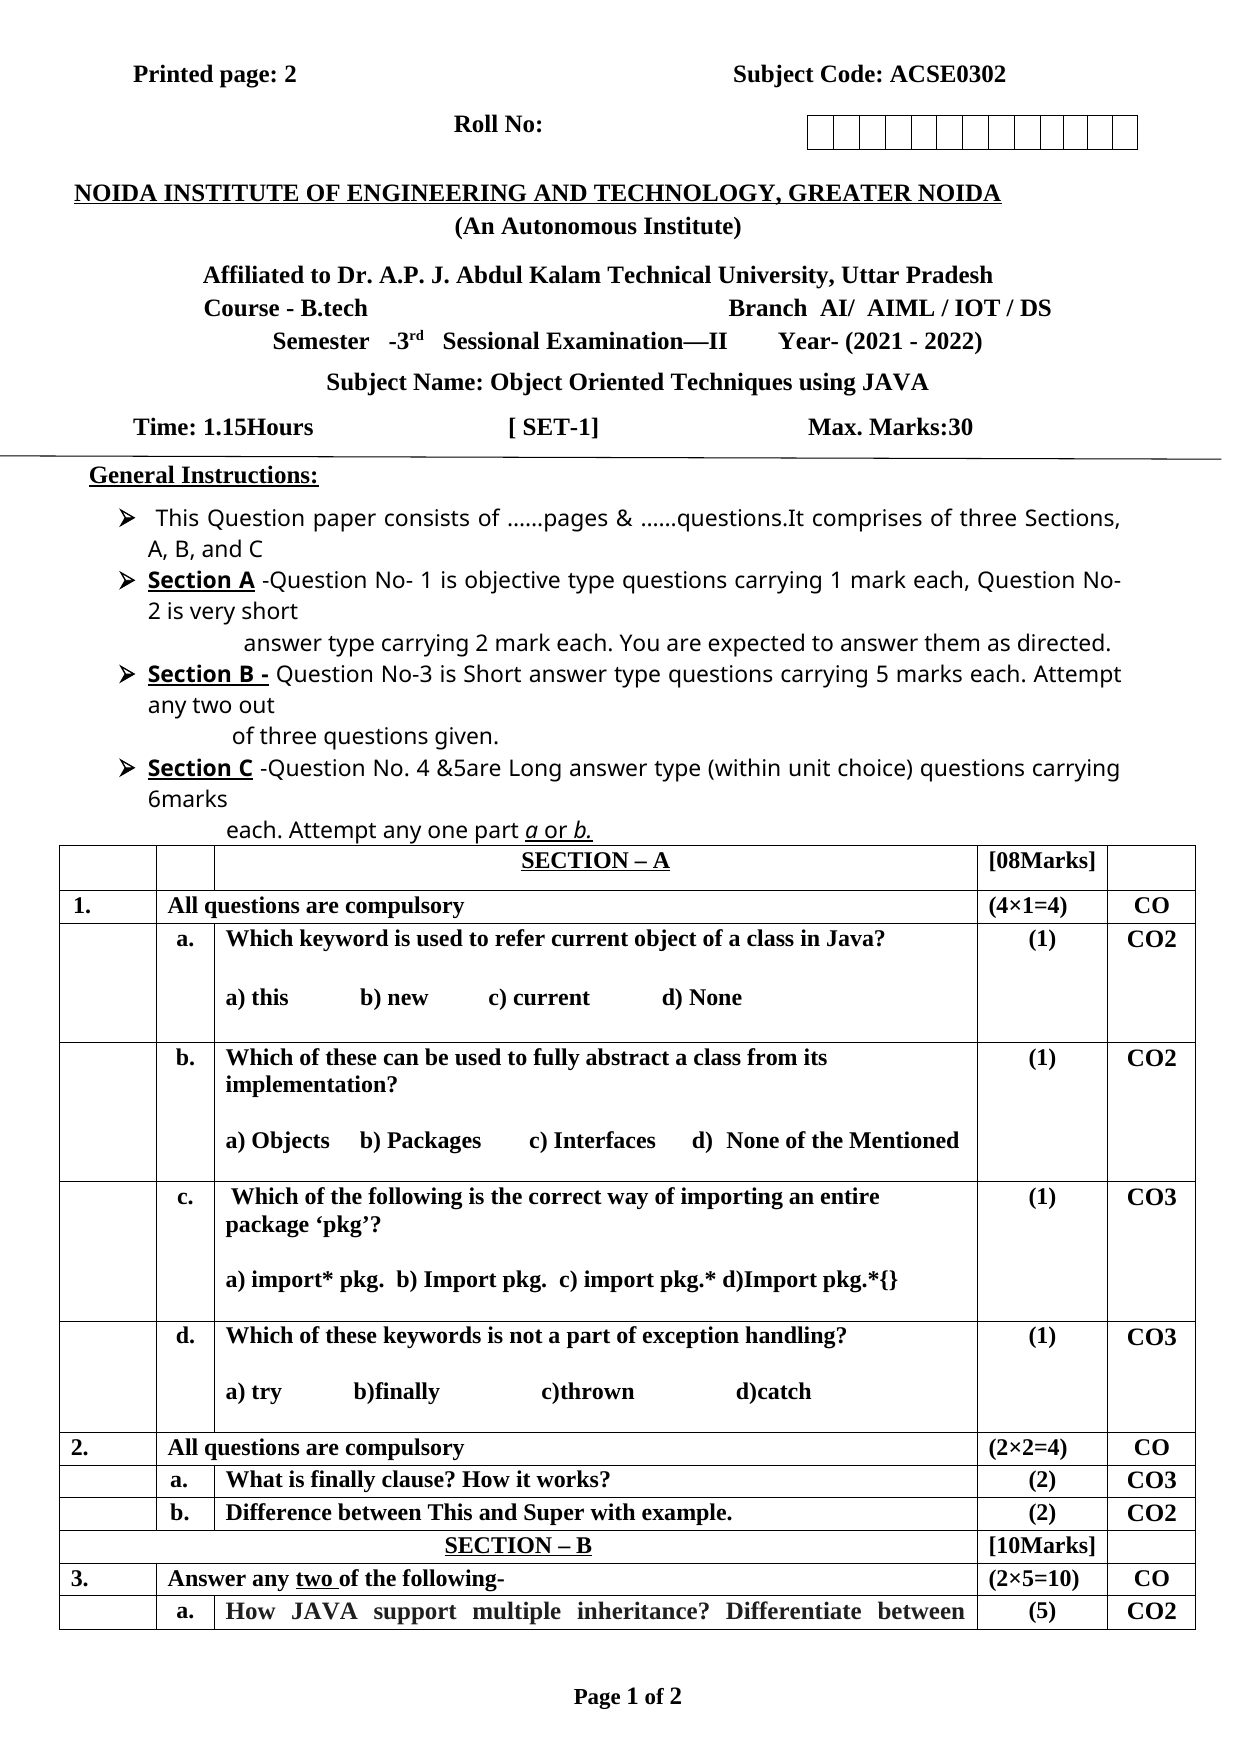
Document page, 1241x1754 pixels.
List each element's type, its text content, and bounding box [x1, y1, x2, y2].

table_cell [10Marks] [978, 1531, 1107, 1563]
table_cell SECTION – B [60, 1531, 977, 1563]
table_cell [60, 1596, 156, 1629]
table_cell CO [1108, 1564, 1195, 1595]
text General Instructions: [88, 460, 1122, 489]
text Printed page: 2 Subject Code: ACSE0302 [133, 59, 1122, 88]
table_header [1041, 116, 1063, 149]
table_cell (2) [978, 1466, 1107, 1497]
table_header [1088, 116, 1112, 149]
list Section C -Question No. 4 &5are Long answer type (within unit choice) questions carrying 6marks [118, 752, 1122, 814]
table_cell [60, 1043, 156, 1181]
table_cell CO2 [1108, 1596, 1195, 1629]
table_cell a. [157, 924, 214, 1042]
table_cell Difference between This and Super with example. [215, 1498, 977, 1530]
table_cell CO3 [1108, 1322, 1195, 1432]
table_cell c. [157, 1182, 214, 1321]
table_cell (2×2=4) [978, 1433, 1107, 1464]
table_cell [60, 1322, 156, 1432]
table_header [963, 116, 988, 149]
list Section B - Question No-3 is Short answer type questions carrying 5 marks each. Attempt any two out [118, 658, 1122, 720]
table_header [912, 116, 936, 149]
table_cell (1) [978, 924, 1107, 1042]
text Affiliated to Dr. A.P. J. Abdul Kalam Technical University, Uttar Pradesh Course - B.tech Branch AI/ AIML / IOT / DS [74, 260, 1122, 322]
table_cell CO2 [1108, 1043, 1195, 1181]
table_cell CO [1108, 1433, 1195, 1464]
table_cell CO3 [1108, 1466, 1195, 1497]
list each. Attempt any one part a or b. [208, 814, 1122, 845]
table_cell Which of these can be used to fully abstract a class from its implementation? a) Objects b) Packages c) Interfaces d) None of the Mentioned [215, 1043, 977, 1181]
table_cell Which keyword is used to refer current object of a class in Java? a) this b) new c) current d) None [215, 924, 977, 1042]
table_cell [1108, 1531, 1195, 1563]
table_header [60, 846, 156, 890]
text Time: 1.15Hours [ SET-1] Max. Marks:30 [133, 412, 1122, 441]
table_cell b. [157, 1043, 214, 1181]
table_cell How JAVA support multiple inheritance? Differentiate between abstract class and interface [215, 1596, 977, 1629]
text NOIDA INSTITUTE OF ENGINEERING AND TECHNOLOGY, GREATER NOIDA [74, 178, 1122, 207]
table_cell (2) [978, 1498, 1107, 1530]
table_cell d. [157, 1322, 214, 1432]
table_header [08Marks] [978, 846, 1107, 890]
text (An Autonomous Institute) [74, 211, 1122, 239]
table_cell [60, 1466, 156, 1497]
table_header [157, 846, 214, 890]
table_header [860, 116, 885, 149]
table_cell Answer any two of the following- [157, 1564, 977, 1595]
list Section A -Question No- 1 is objective type questions carrying 1 mark each, Question No- 2 is very short [118, 564, 1122, 627]
table_cell [60, 924, 156, 1042]
table_cell [157, 1498, 214, 1530]
table_header [989, 116, 1014, 149]
table_header SECTION – A [215, 846, 977, 890]
table_cell All questions are compulsory [157, 891, 977, 923]
table_cell CO2 [1108, 1498, 1195, 1530]
table_header [1113, 116, 1137, 149]
table_cell (1) [978, 1322, 1107, 1432]
table_cell (1) [978, 1182, 1107, 1321]
table_header [808, 116, 833, 149]
table_cell 2. [60, 1433, 156, 1464]
table_cell (2×5=10) [978, 1564, 1107, 1595]
table_cell a. [157, 1596, 214, 1629]
list of three questions given. [193, 720, 1122, 752]
text Subject Name: Object Oriented Techniques using JAVA [133, 367, 1122, 396]
table_cell Which of the following is the correct way of importing an entire package ‘pkg’? a) import* pkg. b) Import pkg. c) import pkg.* d)Import pkg.*{} [215, 1182, 977, 1321]
table_cell (1) [978, 1043, 1107, 1181]
table_cell [60, 1498, 156, 1530]
table_cell [60, 891, 156, 923]
table_cell 3. [60, 1564, 156, 1595]
table_cell [60, 1182, 156, 1321]
table_header [886, 116, 911, 149]
table_cell All questions are compulsory [157, 1433, 977, 1464]
table_cell CO2 [1108, 924, 1195, 1042]
table_cell (4×1=4) [978, 891, 1107, 923]
text Roll No: [133, 109, 1122, 137]
list answer type carrying 2 mark each. You are expected to answer them as directed. [148, 627, 1122, 658]
table_header [1108, 846, 1195, 890]
table_cell CO3 [1108, 1182, 1195, 1321]
table_header [1064, 116, 1087, 149]
text Semester -3rd Sessional Examination—II Year- (2021 - 2022) [133, 326, 1122, 355]
table_header [937, 116, 962, 149]
table_cell [157, 1466, 214, 1497]
table_cell CO [1108, 891, 1195, 923]
table_cell (5) [978, 1596, 1107, 1629]
table_header [1015, 116, 1040, 149]
table_cell What is finally clause? How it works? [215, 1466, 977, 1497]
table_cell Which of these keywords is not a part of exception handling? a) try b)finally c)thrown d)catch [215, 1322, 977, 1432]
list This Question paper consists of ……pages & ……questions.It comprises of three Sections, A, B, and C [118, 502, 1122, 564]
table_header [834, 116, 859, 149]
